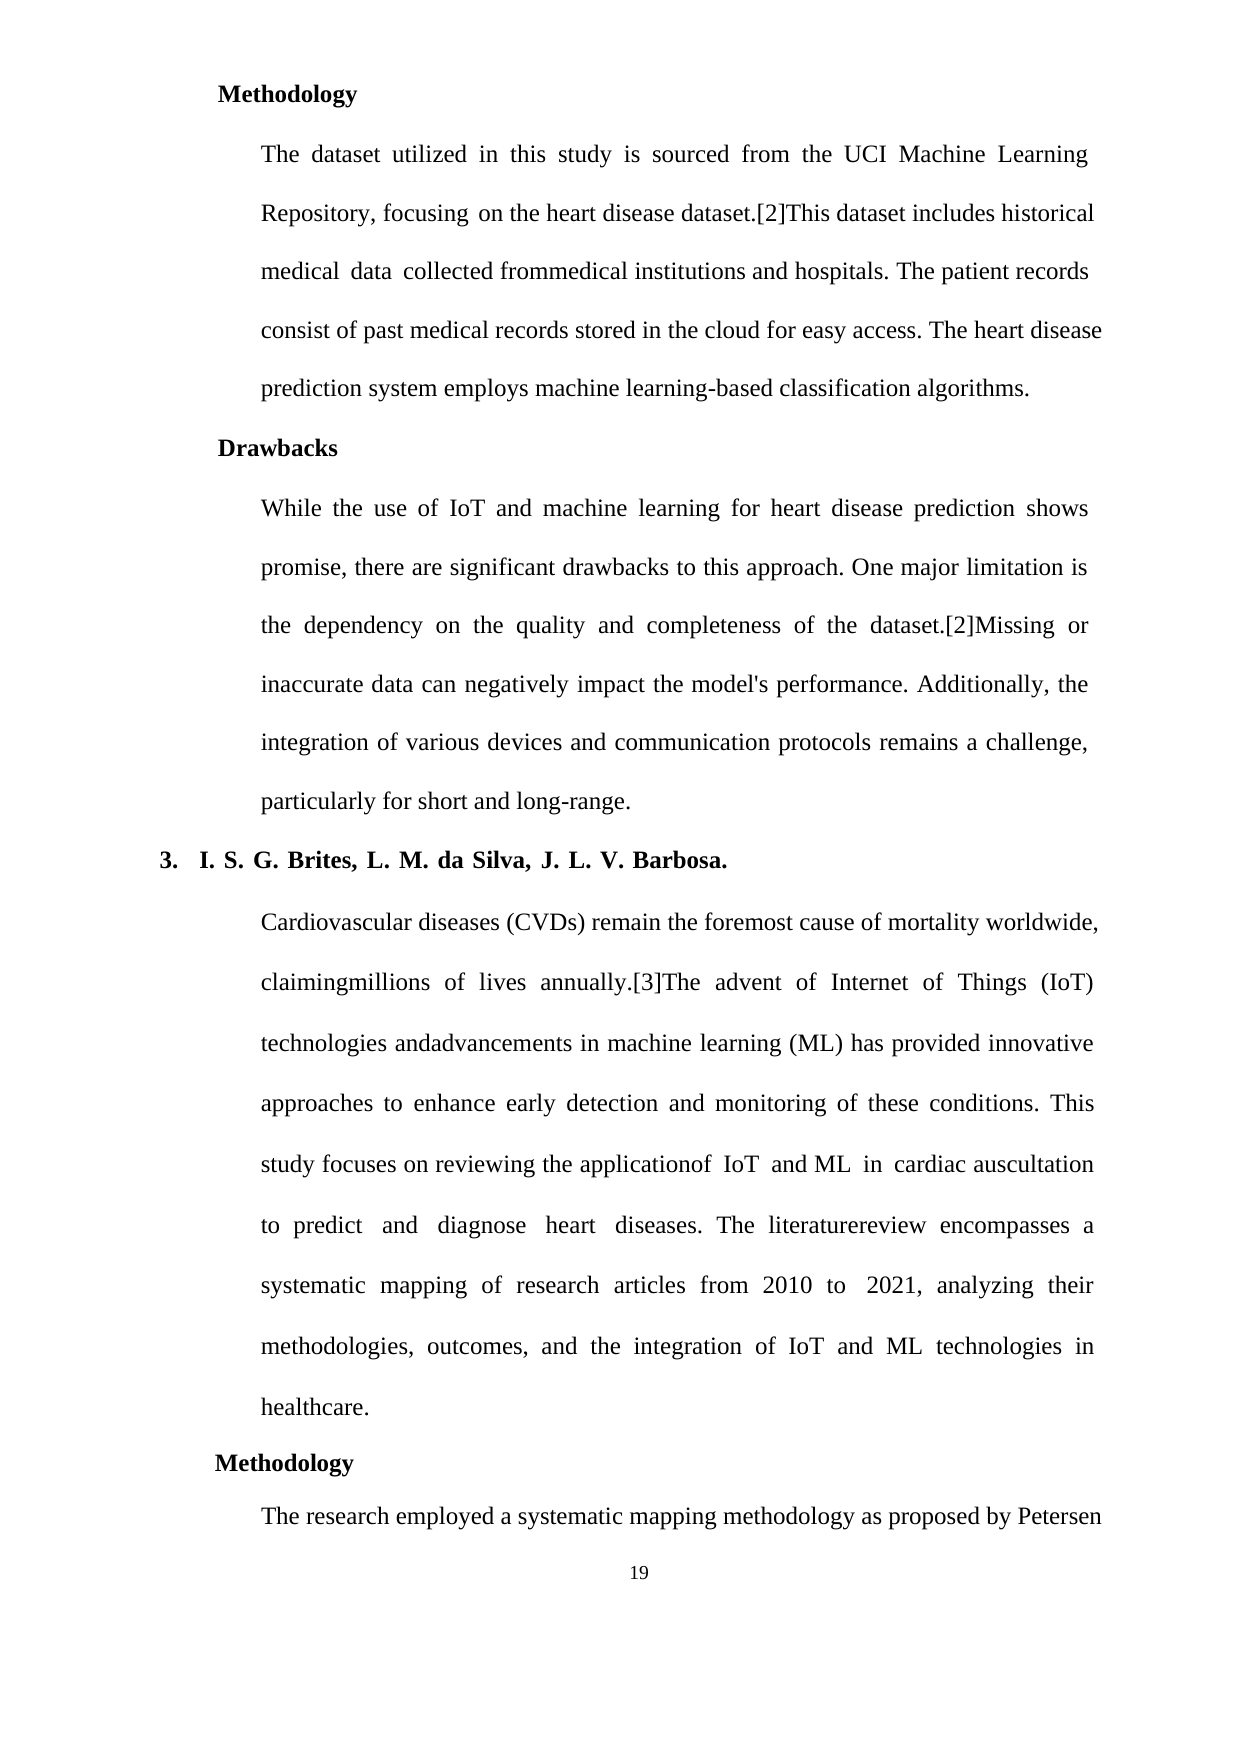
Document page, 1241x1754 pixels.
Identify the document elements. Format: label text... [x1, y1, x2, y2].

text The research employed a systematic mapping methodology as proposed by Petersen [261, 1501, 1154, 1529]
text Drawbacks [218, 433, 1154, 461]
text particularly for short and long-range. [261, 786, 1154, 815]
text methodologies, outcomes, and the integration of IoT and ML technologies in [261, 1331, 1154, 1359]
text the dependency on the quality and completeness of the dataset.[2]Missing or [261, 611, 1154, 639]
text Cardiovascular diseases (CVDs) remain the foremost cause of mortality worldwide, [261, 907, 1154, 935]
text Methodology [214, 1448, 1154, 1477]
text promise, there are significant drawbacks to this approach. One major limitation is [261, 552, 1154, 581]
text Methodology [218, 79, 1154, 107]
text to predict and diagnose heart diseases. The literaturereview encompasses a [261, 1210, 1154, 1239]
text While the use of IoT and machine learning for heart disease prediction shows [261, 493, 1154, 522]
text 19 [629, 1561, 1154, 1584]
text technologies andadvancements in machine learning (ML) has provided innovative [261, 1028, 1154, 1057]
text consist of past medical records stored in the cloud for easy access. The heart disease [261, 315, 1154, 344]
text approaches to enhance early detection and monitoring of these conditions. This [261, 1088, 1154, 1117]
text 3. I. S. G. Brites, L. M. da Silva, J. L. V. Barbosa. [159, 845, 1154, 874]
text integration of various devices and communication protocols remains a challenge, [261, 727, 1154, 756]
text prediction system employs machine learning-based classification algorithms. [261, 373, 1154, 402]
text The dataset utilized in this study is sourced from the UCI Machine Learning [261, 139, 1154, 168]
text inaccurate data can negatively impact the model's performance. Additionally, the [261, 669, 1154, 698]
text Repository, focusing on the heart disease dataset.[2]This dataset includes historical [261, 198, 1154, 226]
text study focuses on reviewing the applicationof IoT and ML in cardiac auscultation [261, 1149, 1154, 1178]
text systematic mapping of research articles from 2010 to 2021, analyzing their [261, 1270, 1154, 1299]
text claimingmillions of lives annually.[3]The advent of Internet of Things (IoT) [261, 967, 1154, 996]
text medical data collected frommedical institutions and hospitals. The patient records [261, 256, 1154, 285]
text healthcare. [261, 1392, 1154, 1420]
